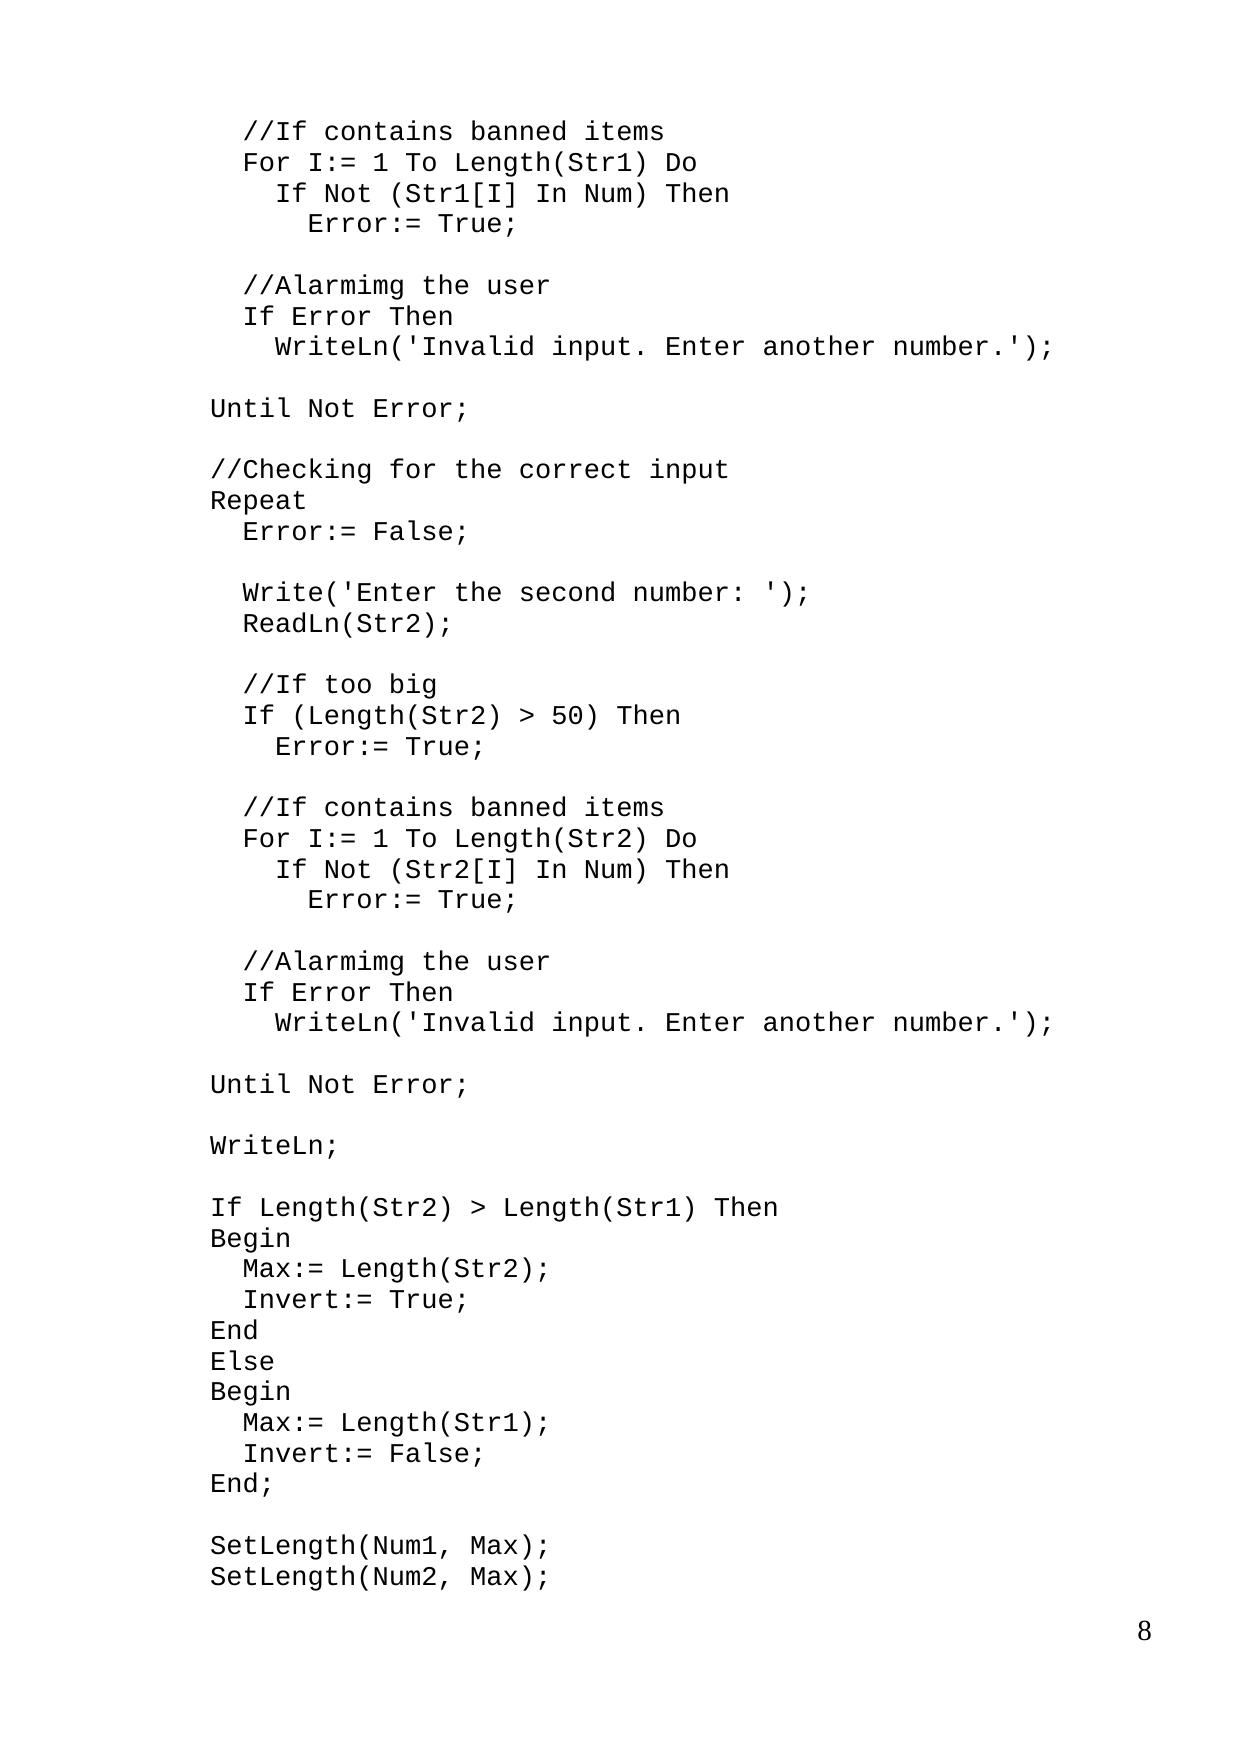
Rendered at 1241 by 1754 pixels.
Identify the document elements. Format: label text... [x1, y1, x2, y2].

text Write('Enter the second number: '); [177, 579, 1152, 610]
text If Error Then [177, 302, 1152, 333]
text If Length(Str2) > Length(Str1) Then [177, 1194, 1152, 1224]
text Max:= Length(Str2); [177, 1255, 1152, 1286]
text Error:= True; [177, 886, 1152, 917]
text Begin [177, 1378, 1152, 1409]
text //If contains banned items [177, 794, 1152, 825]
text //If contains banned items [177, 118, 1152, 149]
text Until Not Error; [177, 1071, 1152, 1101]
text WriteLn('Invalid input. Enter another number.'); [177, 333, 1152, 364]
text Else [177, 1347, 1152, 1378]
text Invert:= False; [177, 1439, 1152, 1470]
text //Alarmimg the user [177, 948, 1152, 978]
text //If too big [177, 671, 1152, 702]
text WriteLn; [177, 1132, 1152, 1163]
text Error:= False; [177, 518, 1152, 548]
text For I:= 1 To Length(Str1) Do [177, 149, 1152, 179]
text Invert:= True; [177, 1286, 1152, 1317]
text Begin [177, 1224, 1152, 1255]
text Until Not Error; [177, 395, 1152, 425]
text Error:= True; [177, 733, 1152, 763]
text End [177, 1317, 1152, 1347]
text ReadLn(Str2); [177, 610, 1152, 641]
text If Error Then [177, 978, 1152, 1009]
text If Not (Str1[I] In Num) Then [177, 179, 1152, 210]
text WriteLn('Invalid input. Enter another number.'); [177, 1009, 1152, 1040]
text If Not (Str2[I] In Num) Then [177, 856, 1152, 886]
text Error:= True; [177, 210, 1152, 241]
text If (Length(Str2) > 50) Then [177, 702, 1152, 733]
text //Checking for the correct input [177, 456, 1152, 487]
text For I:= 1 To Length(Str2) Do [177, 825, 1152, 856]
text SetLength(Num1, Max); [177, 1532, 1152, 1562]
text Repeat [177, 487, 1152, 518]
text //Alarmimg the user [177, 272, 1152, 302]
text End; [177, 1470, 1152, 1501]
text Max:= Length(Str1); [177, 1409, 1152, 1439]
text SetLength(Num2, Max); [177, 1562, 1152, 1593]
